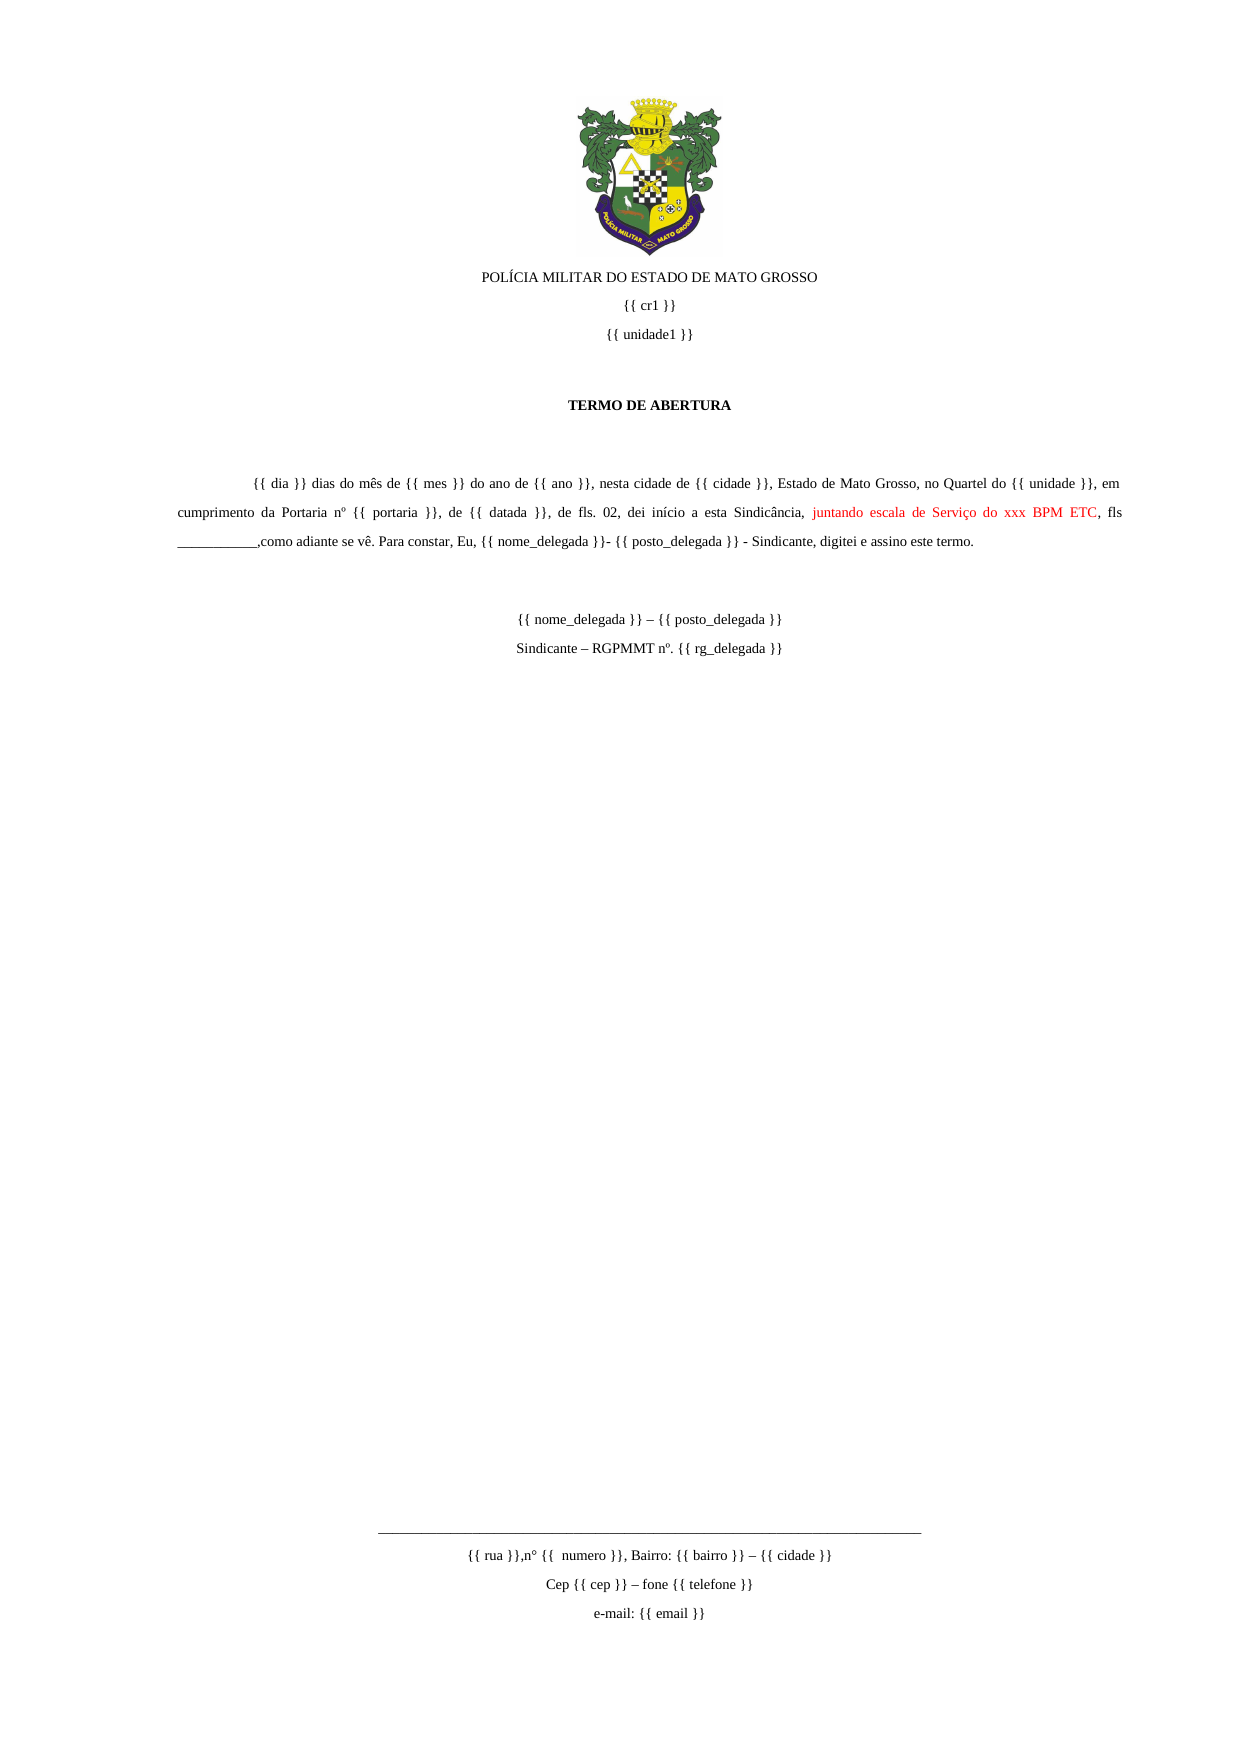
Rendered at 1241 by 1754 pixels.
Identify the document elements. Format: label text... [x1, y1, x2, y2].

list {{ nome_delegada }} – {{ posto_delegada }} [177, 599, 1122, 627]
list {{ cr1 }} [177, 285, 1122, 314]
text TERMO DE ABERTURA [177, 384, 1122, 413]
picture [576, 96, 723, 257]
list {{ unidade1 }} [177, 314, 1122, 343]
text {{ dia }} dias do mês de {{ mes }} do ano de {{ ano }}, nesta cidade de {{ cidade }}, Estado de Mato Grosso, no Quartel do {{ unidade }}, em cumprimento da Portaria nº {{ portaria }}, de {{ datada }}, de fls. 02, dei início a esta Sindicância, juntando escala de Serviço do xxx BPM ETC, fls ___________,como adiante se vê. Para constar, Eu, {{ nome_delegada }}- {{ posto_delegada }} - Sindicante, digitei e assino este termo. [177, 463, 1122, 549]
text POLÍCIA MILITAR DO ESTADO DE MATO GROSSO [177, 256, 1122, 285]
text Sindicante – RGPMMT nº. {{ rg_delegada }} [177, 627, 1122, 656]
